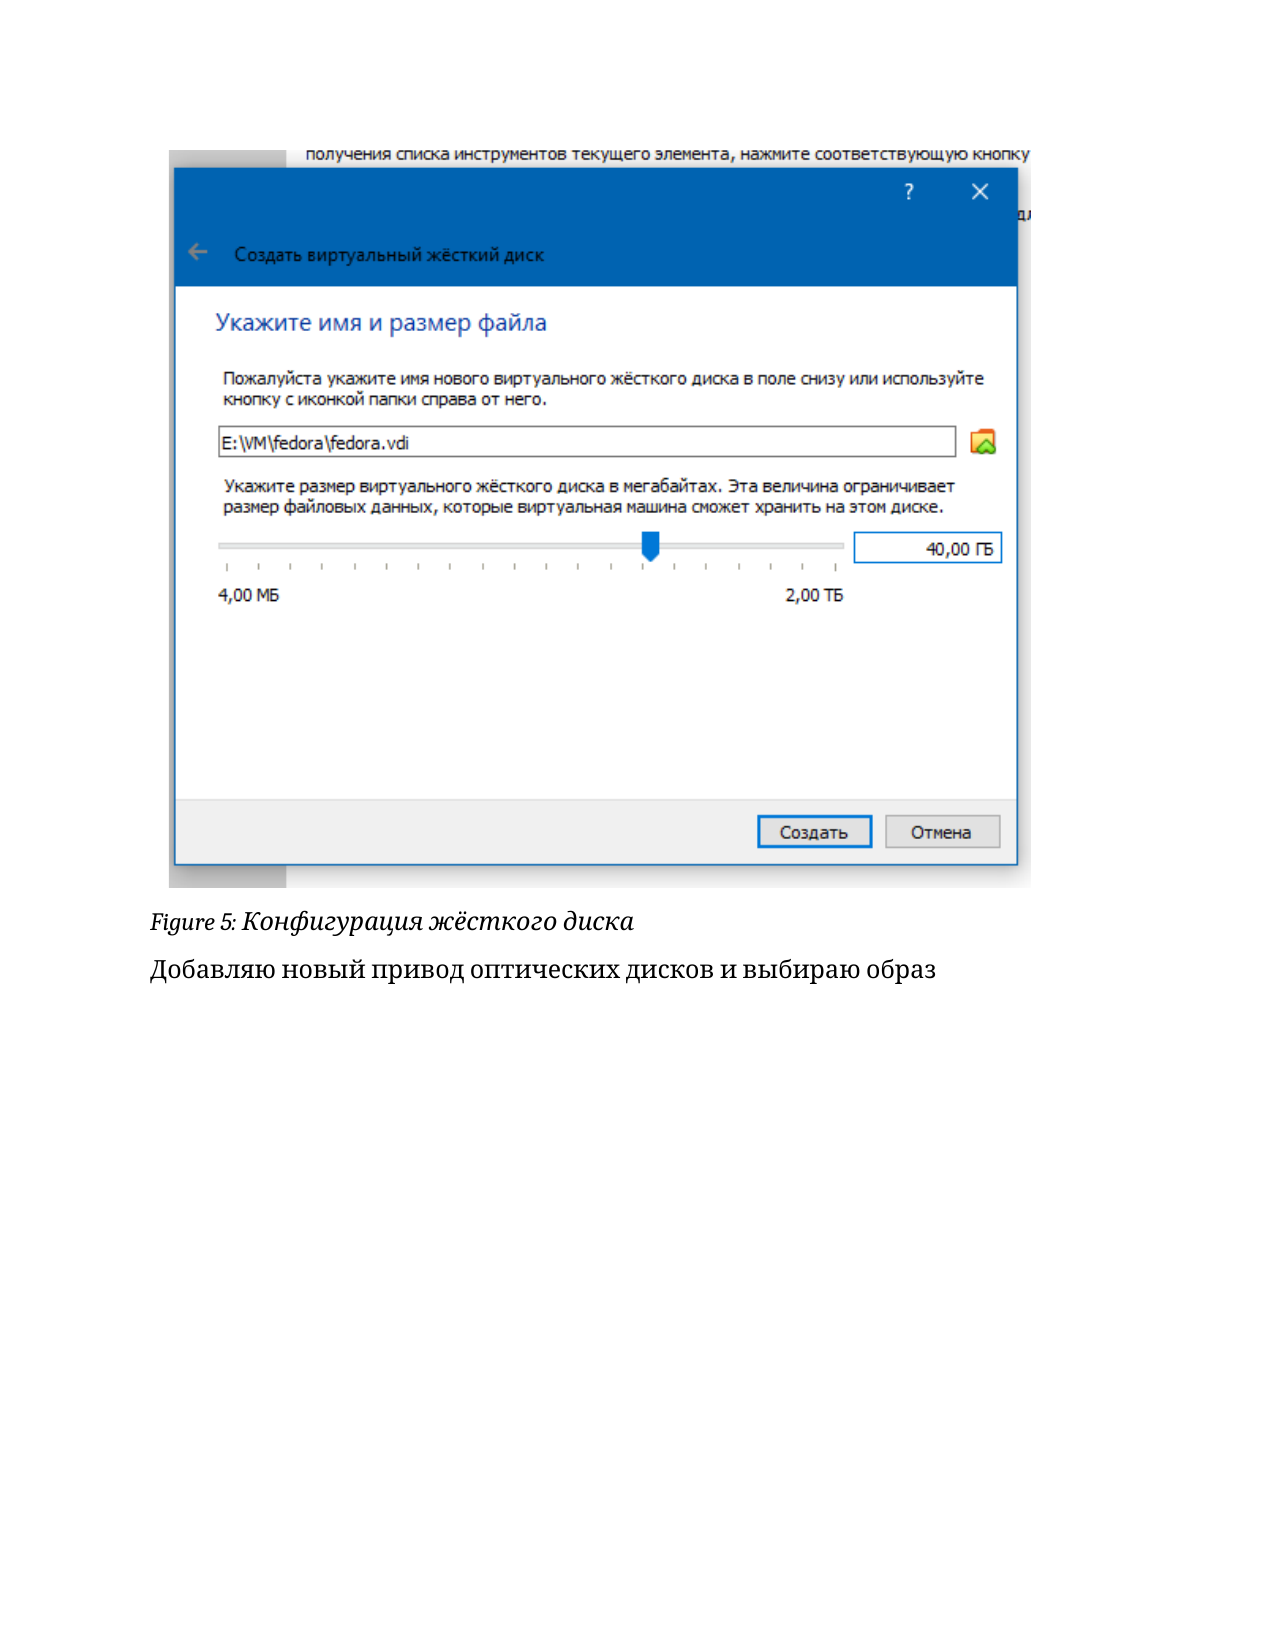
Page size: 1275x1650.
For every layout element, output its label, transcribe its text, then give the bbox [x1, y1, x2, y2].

text Добавляю новый привод оптических дисков и выбираю образ [150, 956, 1125, 984]
picture [168, 150, 1031, 888]
text Figure 5: Конфигурация жёсткого диска [150, 908, 1125, 937]
